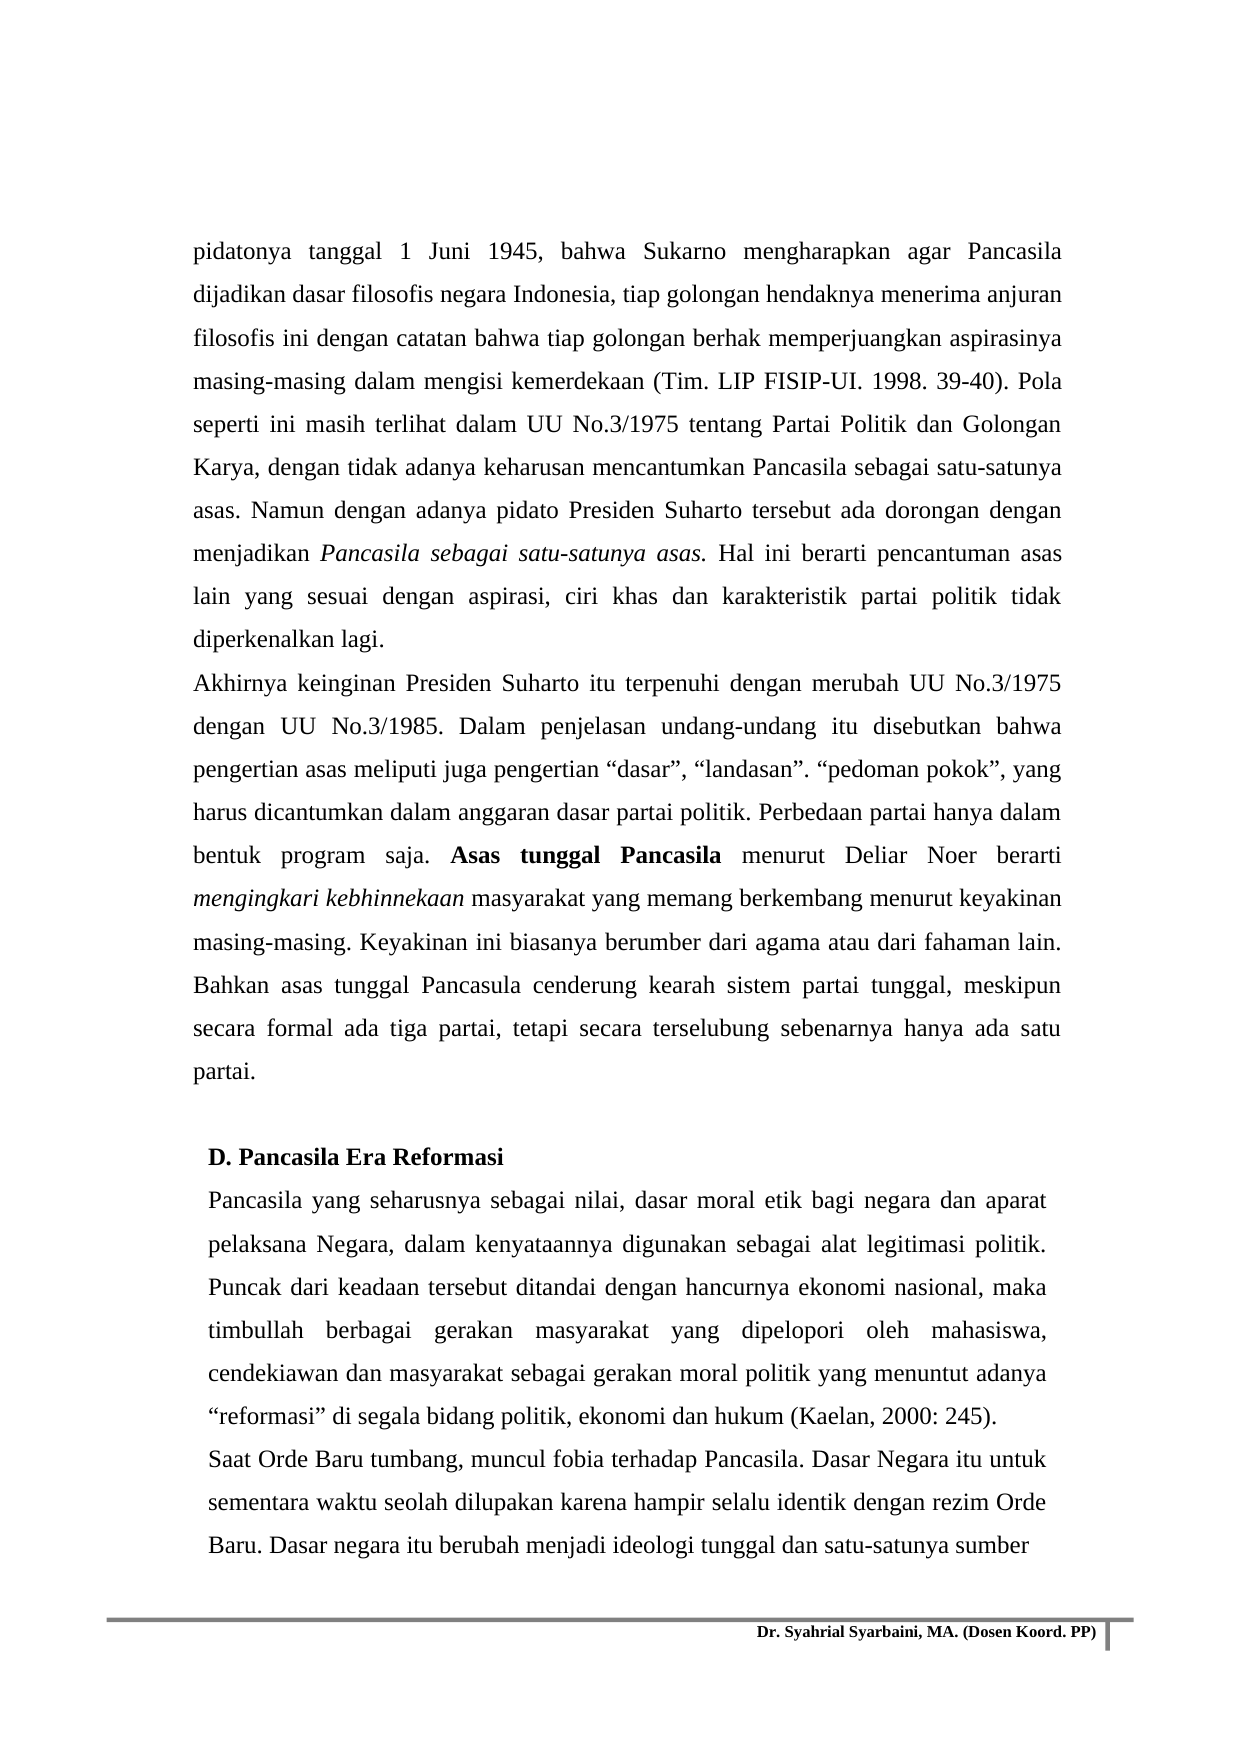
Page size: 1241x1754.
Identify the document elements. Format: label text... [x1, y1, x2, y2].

subtitle Pancasila Era Reformasi [208, 1142, 1073, 1171]
text Pancasila yang seharusnya sebagai nilai, dasar moral etik bagi negara dan aparat pelaksana Negara, dalam kenyataannya digunakan sebagai alat legitimasi politik. Puncak dari keadaan tersebut ditandai dengan hancurnya ekonomi nasional, maka timbullah berbagai gerakan masyarakat yang dipelopori oleh mahasiswa, cendekiawan dan masyarakat sebagai gerakan moral politik yang menuntut adanya “reformasi” di segala bidang politik, ekonomi dan hukum (Kaelan, 2000: 245). [208, 1186, 1047, 1430]
text Saat Orde Baru tumbang, muncul fobia terhadap Pancasila. Dasar Negara itu untuk sementara waktu seolah dilupakan karena hampir selalu identik dengan rezim Orde Baru. Dasar negara itu berubah menjadi ideologi tunggal dan satu-satunya sumber [208, 1444, 1048, 1559]
text Akhirnya keinginan Presiden Suharto itu terpenuhi dengan merubah UU No.3/1975 dengan UU No.3/1985. Dalam penjelasan undang-undang itu disebutkan bahwa pengertian asas meliputi juga pengertian “dasar”, “landasan”. “pedoman pokok”, yang harus dicantumkan dalam anggaran dasar partai politik. Perbedaan partai hanya dalam bentuk program saja. Asas tunggal Pancasila menurut Deliar Noer berarti mengingkari kebhinnekaan masyarakat yang memang berkembang menurut keyakinan masing-masing. Keyakinan ini biasanya berumber dari agama atau dari fahaman lain. Bahkan asas tunggal Pancasula cenderung kearah sistem partai tunggal, meskipun secara formal ada tiga partai, tetapi secara terselubung sebenarnya hanya ada satu partai. [193, 668, 1062, 1085]
text pidatonya tanggal 1 Juni 1945, bahwa Sukarno mengharapkan agar Pancasila dijadikan dasar filosofis negara Indonesia, tiap golongan hendaknya menerima anjuran filosofis ini dengan catatan bahwa tiap golongan berhak memperjuangkan aspirasinya masing-masing dalam mengisi kemerdekaan (Tim. LIP FISIP-UI. 1998. 39-40). Pola seperti ini masih terlihat dalam UU No.3/1975 tentang Partai Politik dan Golongan Karya, dengan tidak adanya keharusan mencantumkan Pancasila sebagai satu-satunya asas. Namun dengan adanya pidato Presiden Suharto tersebut ada dorongan dengan menjadikan Pancasila sebagai satu-satunya asas. Hal ini berarti pencantuman asas lain yang sesuai dengan aspirasi, ciri khas dan karakteristik partai politik tidak diperkenalkan lagi. [193, 236, 1063, 653]
